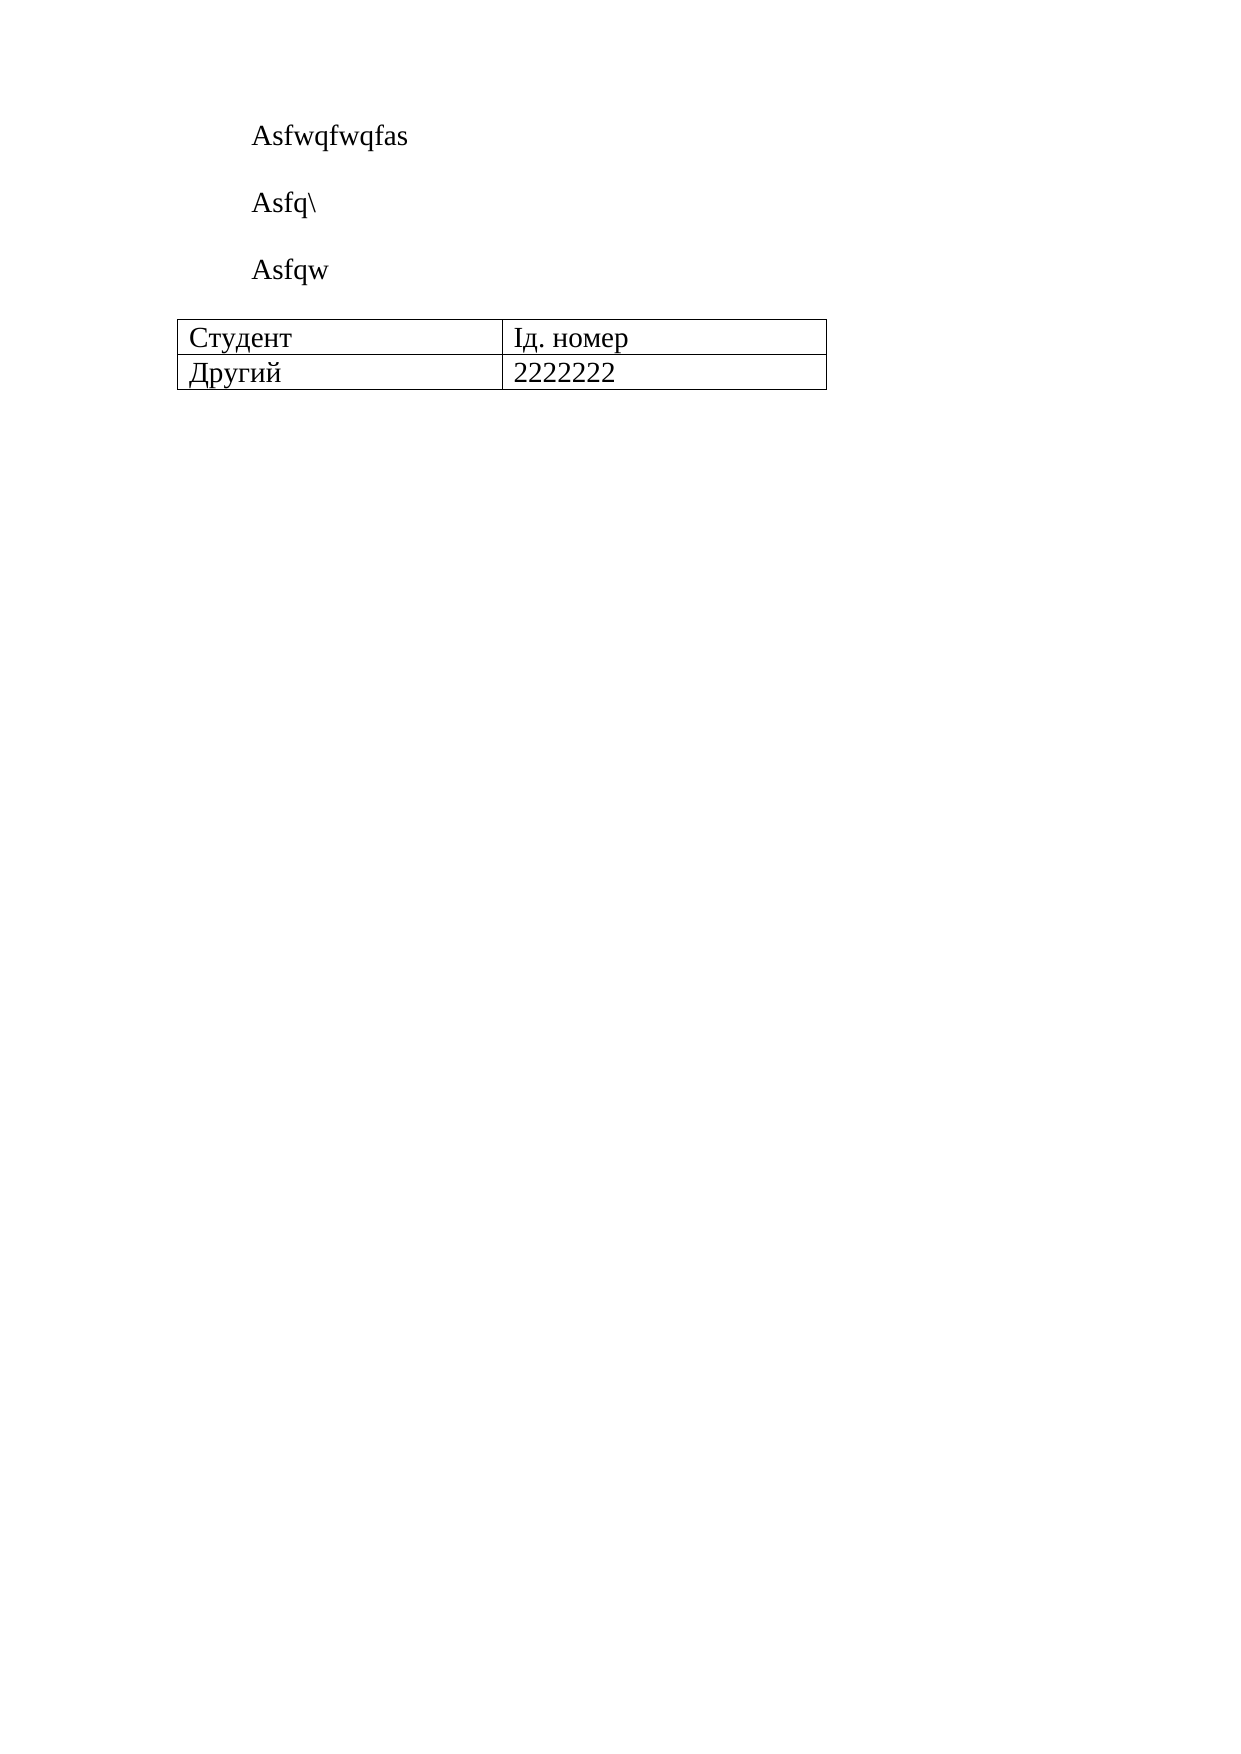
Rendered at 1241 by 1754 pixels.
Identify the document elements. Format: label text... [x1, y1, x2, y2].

table_cell Другий [178, 355, 502, 388]
table_header Ід. номер [503, 320, 826, 354]
text Asfqw [177, 252, 1152, 286]
table_header Студент [178, 320, 502, 354]
table_cell 2222222 [503, 355, 826, 388]
text Asfq\ [177, 185, 1152, 219]
text Asfwqfwqfas [177, 118, 1152, 152]
